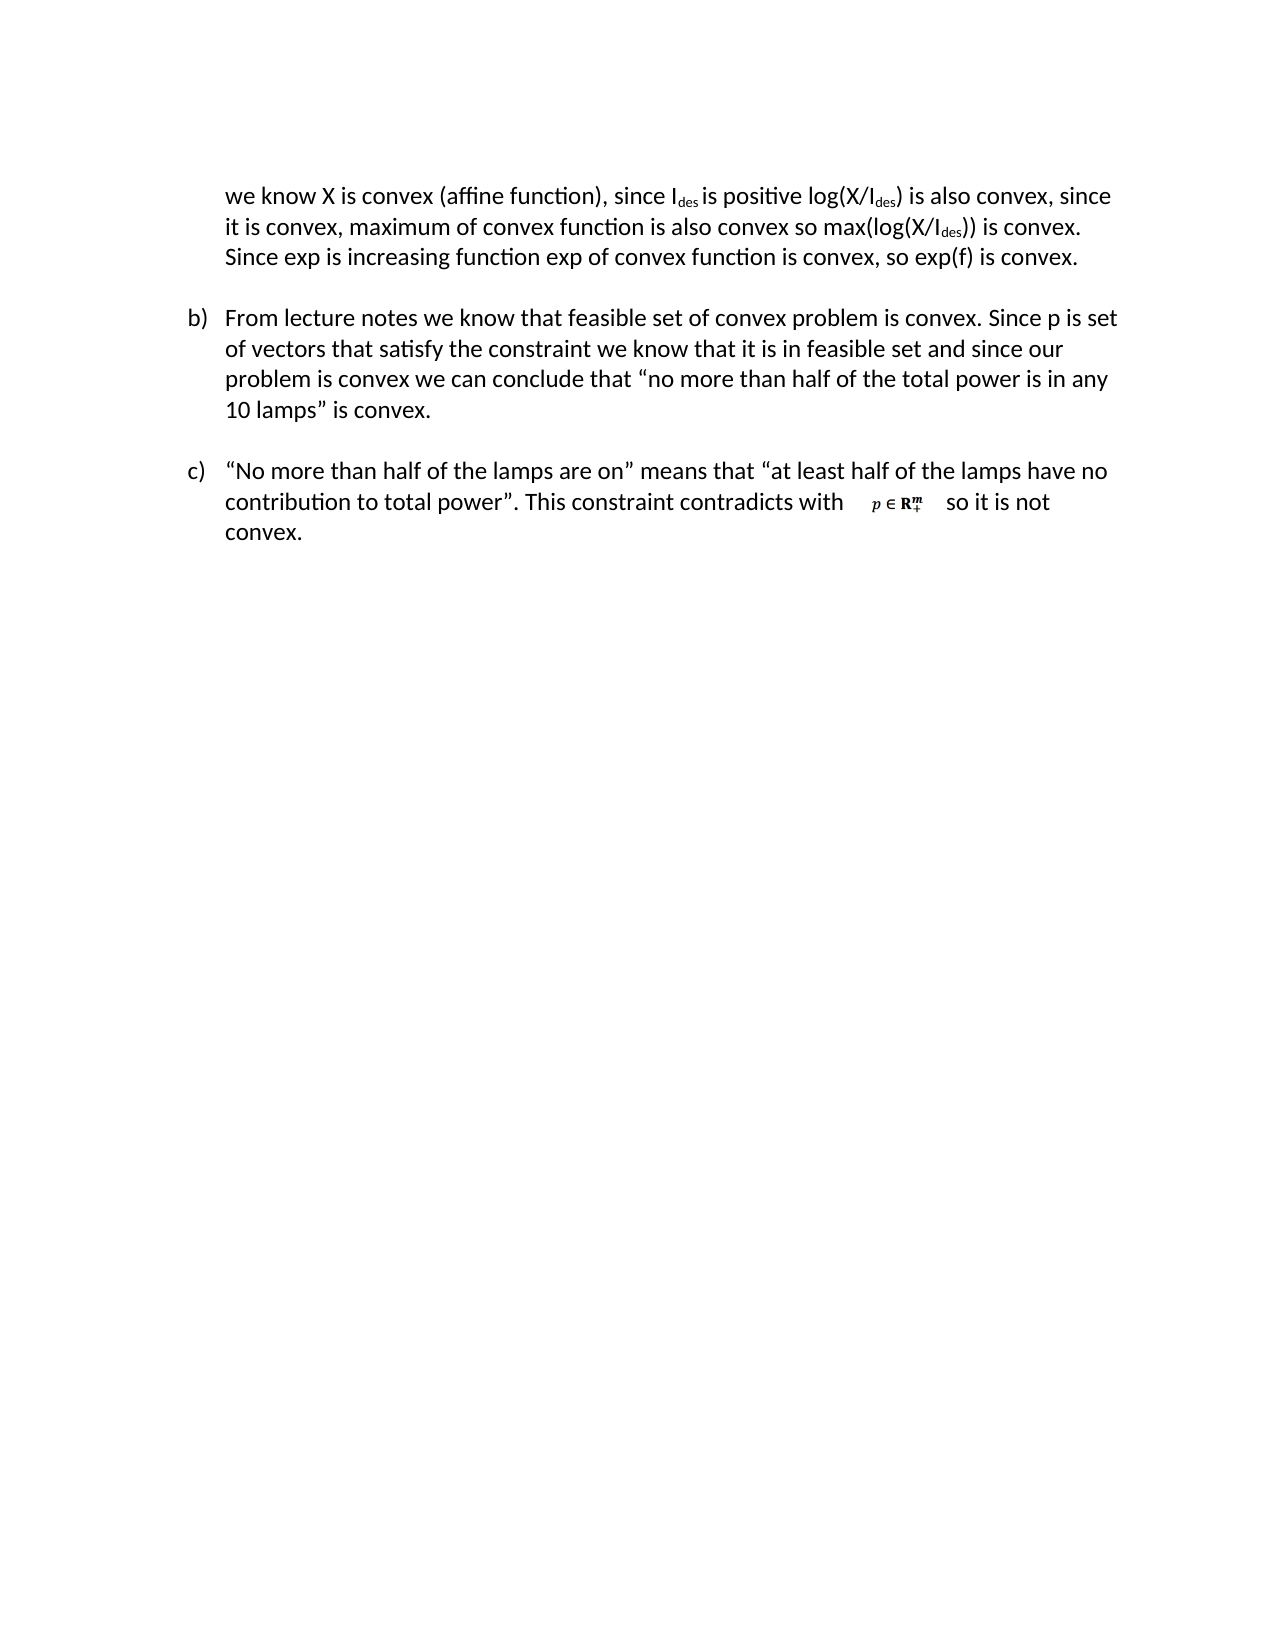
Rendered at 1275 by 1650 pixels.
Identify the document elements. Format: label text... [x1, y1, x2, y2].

list Since exp is increasing function exp of convex function is convex, so exp(f) is convex. [225, 242, 1125, 272]
list we know X is convex (affine function), since Ides is positive log(X/Ides) is also convex, since it is convex, maximum of convex function is also convex so max(log(X/Ides)) is convex. [225, 181, 1125, 242]
list “No more than half of the lamps are on” means that “at least half of the lamps have no contribution to total power”. This constraint contradicts with so it is not convex. [187, 455, 1125, 547]
picture [870, 490, 927, 516]
list From lecture notes we know that feasible set of convex problem is convex. Since p is set of vectors that satisfy the constraint we know that it is in feasible set and since our problem is convex we can conclude that “no more than half of the total power is in any 10 lamps” is convex. [187, 303, 1125, 425]
